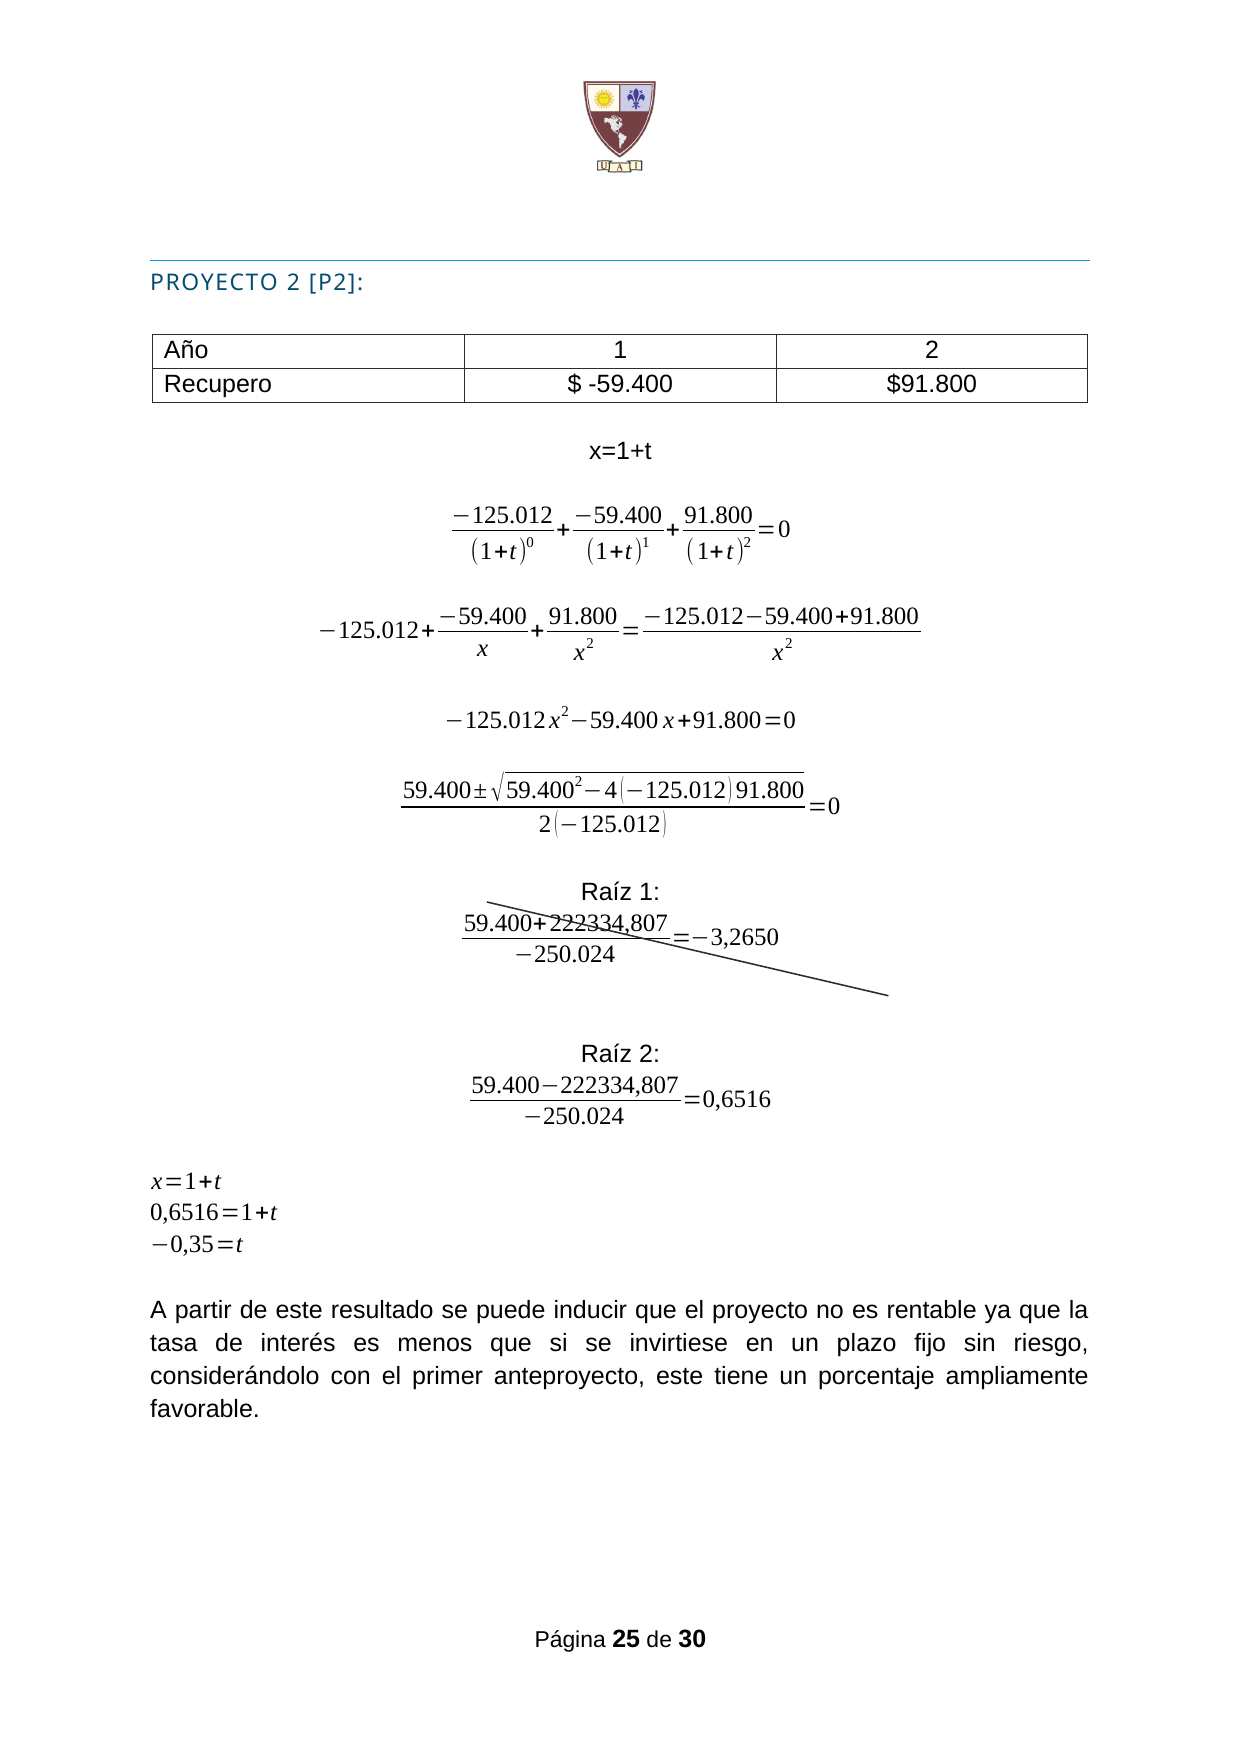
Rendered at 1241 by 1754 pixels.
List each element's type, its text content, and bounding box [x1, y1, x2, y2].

picture [567, 75, 673, 176]
text Raíz 2: [150, 1039, 1090, 1067]
table_header Año [153, 335, 464, 368]
subtitle Proyecto 2 [P2]: [150, 261, 1090, 297]
table_cell $91.800 [777, 369, 1087, 402]
text Raíz 1: [150, 877, 1090, 906]
table_cell Recupero [153, 369, 464, 402]
text x=1+t [150, 436, 1090, 464]
table_header 2 [777, 335, 1087, 368]
text A partir de este resultado se puede inducir que el proyecto no es rentable ya que la tasa de interés es menos que si se invirtiese en un plazo fijo sin riesgo, considerándolo con el primer anteproyecto, este tiene un porcentaje ampliamente favorable. [150, 1295, 1090, 1423]
table_cell $ -59.400 [465, 369, 776, 402]
table_header 1 [465, 335, 776, 368]
